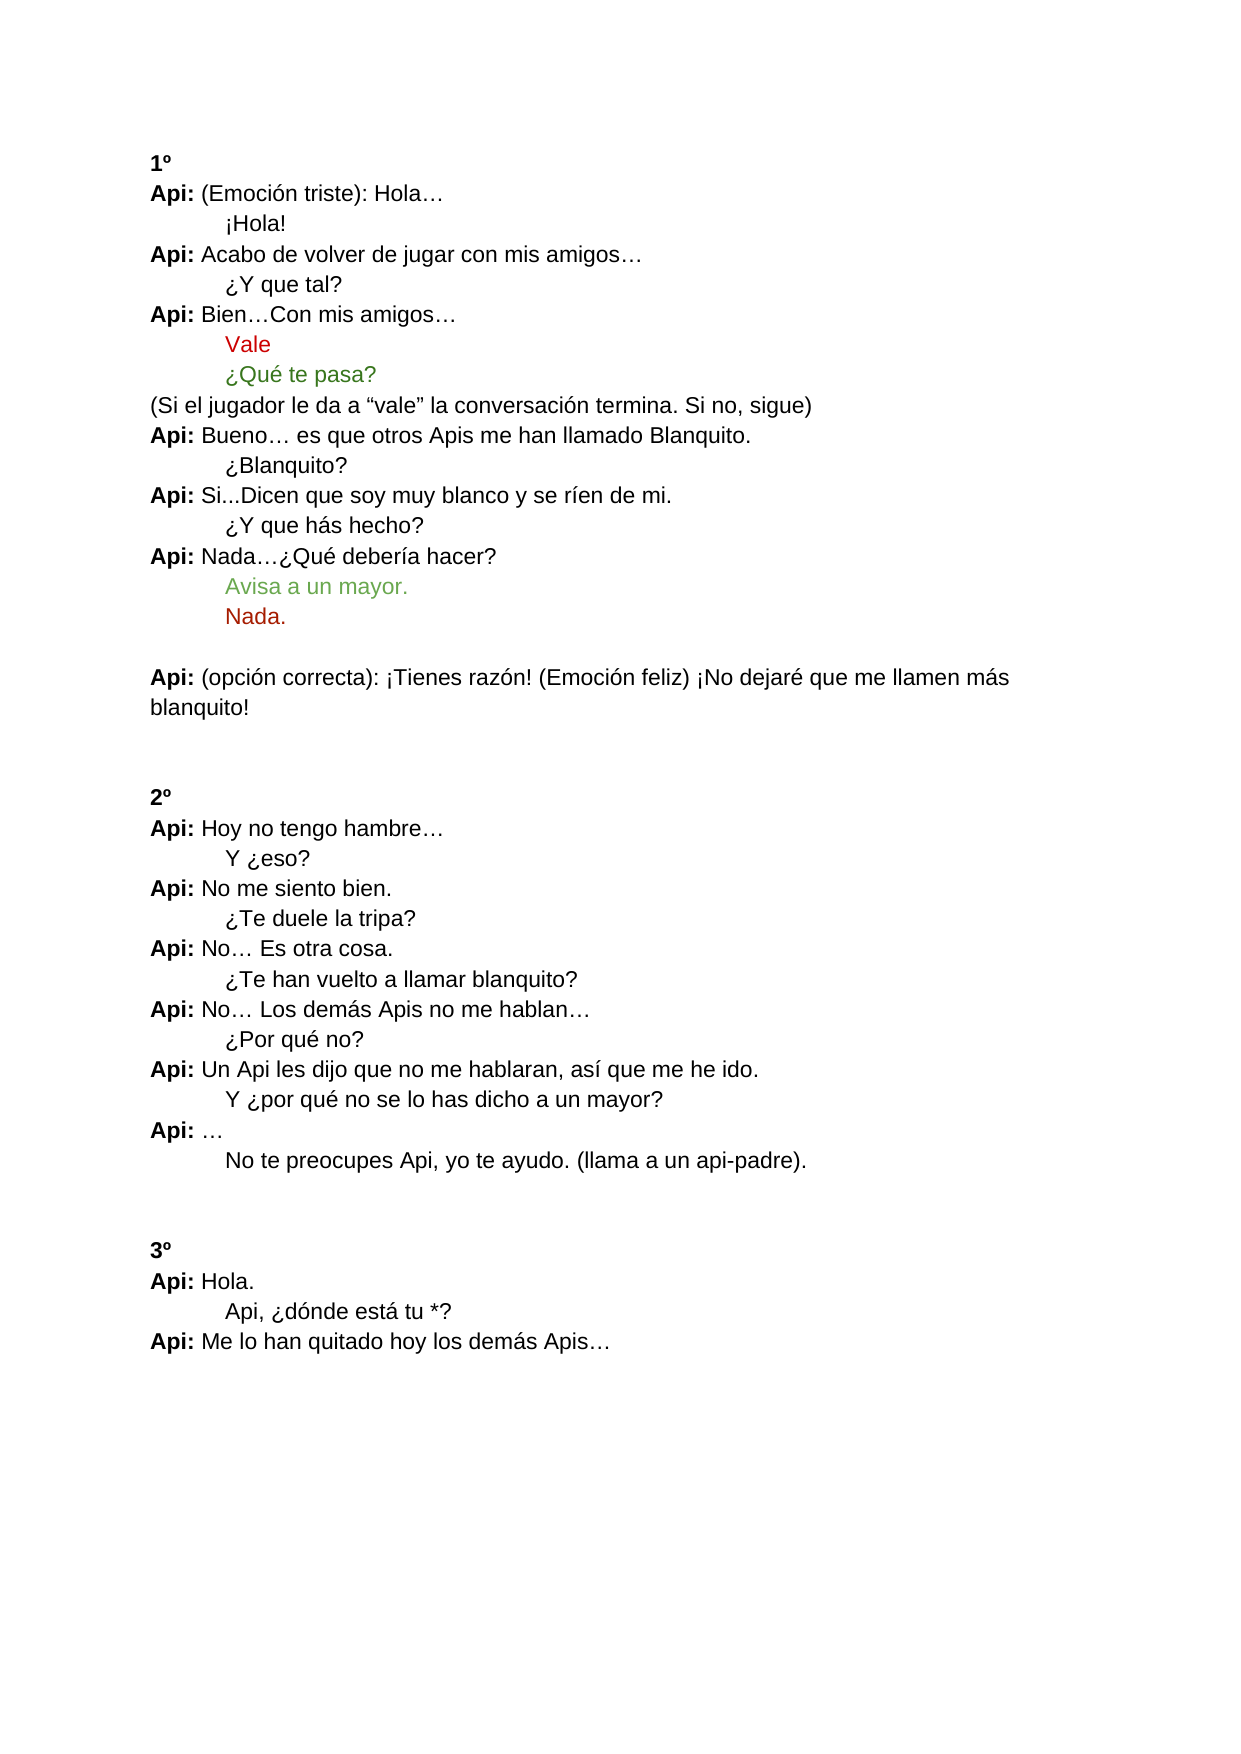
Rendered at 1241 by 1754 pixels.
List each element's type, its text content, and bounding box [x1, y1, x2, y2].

text Api: Nada…¿Qué debería hacer? [150, 543, 1090, 569]
text Vale [150, 331, 1090, 358]
text Api: Bueno… es que otros Apis me han llamado Blanquito. [150, 422, 1090, 448]
text 1º [150, 150, 1090, 176]
text ¿Qué te pasa? [150, 361, 1090, 388]
text ¿Y que hás hecho? [150, 512, 1090, 539]
text Nada. [150, 603, 1090, 629]
text ¡Hola! [150, 210, 1090, 237]
text ¿Te han vuelto a llamar blanquito? [150, 966, 1090, 992]
text 3º [150, 1237, 1090, 1264]
text (Si el jugador le da a “vale” la conversación termina. Si no, sigue) [150, 392, 1090, 418]
text Api: (Emoción triste): Hola… [150, 180, 1090, 207]
text Api: Hola. [150, 1268, 1090, 1294]
text Api: Bien…Con mis amigos… [150, 301, 1090, 327]
text ¿Y que tal? [150, 271, 1090, 297]
text Api: (opción correcta): ¡Tienes razón! (Emoción feliz) ¡No dejaré que me llamen más blanquito! [150, 663, 1090, 720]
text Api: No… Es otra cosa. [150, 935, 1090, 962]
text Api: No… Los demás Apis no me hablan… [150, 996, 1090, 1022]
text Avisa a un mayor. [150, 573, 1090, 599]
text 2º [150, 784, 1090, 811]
text Y ¿por qué no se lo has dicho a un mayor? [150, 1086, 1090, 1113]
text ¿Blanquito? [150, 452, 1090, 478]
text Api: Me lo han quitado hoy los demás Apis… [150, 1328, 1090, 1354]
text Api: Un Api les dijo que no me hablaran, así que me he ido. [150, 1056, 1090, 1083]
text No te preocupes Api, yo te ayudo. (llama a un api-padre). [150, 1147, 1090, 1173]
text Api: Hoy no tengo hambre… [150, 814, 1090, 841]
text Y ¿eso? [150, 845, 1090, 871]
text Api: … [150, 1117, 1090, 1143]
text ¿Por qué no? [150, 1026, 1090, 1052]
text Api, ¿dónde está tu *? [150, 1298, 1090, 1324]
text ¿Te duele la tripa? [150, 905, 1090, 932]
text Api: Acabo de volver de jugar con mis amigos… [150, 241, 1090, 267]
text Api: No me siento bien. [150, 875, 1090, 901]
text Api: Si...Dicen que soy muy blanco y se ríen de mi. [150, 482, 1090, 509]
